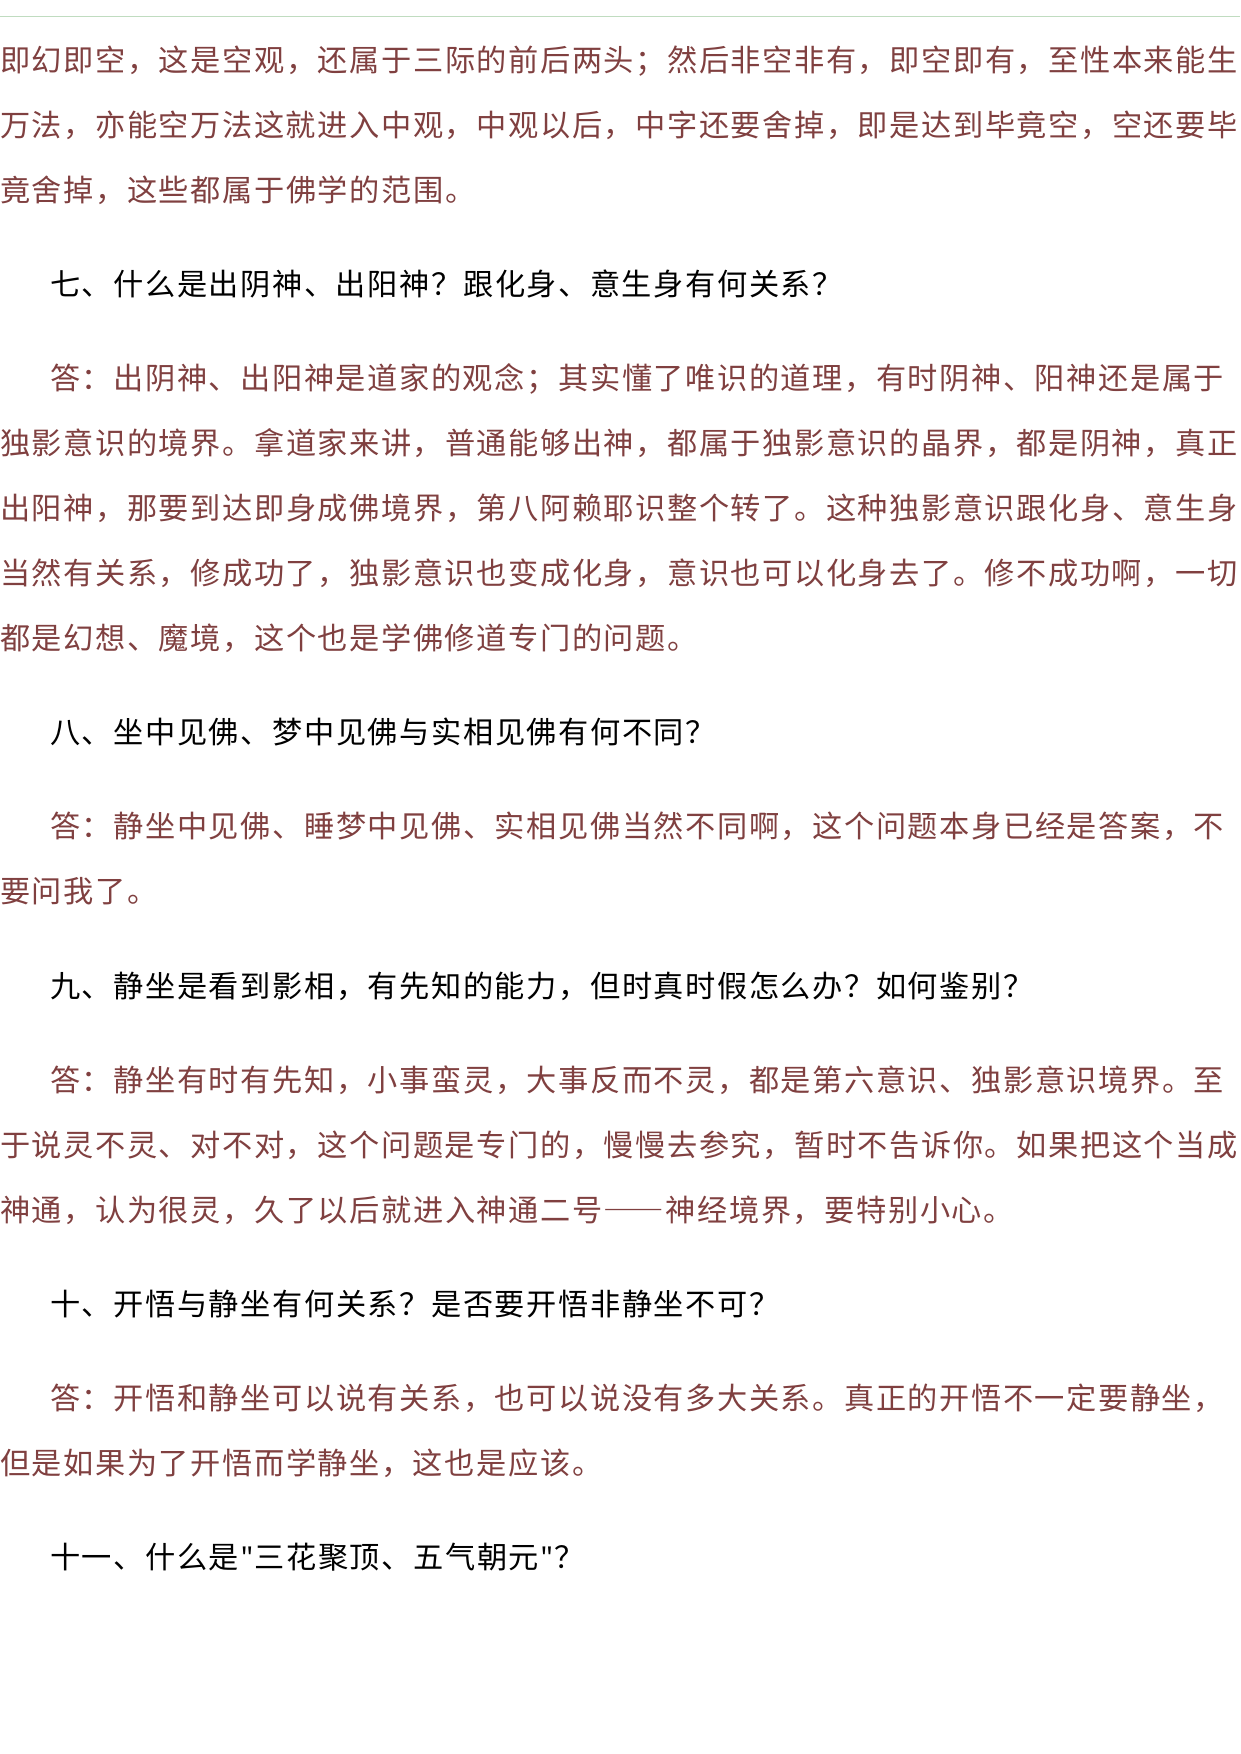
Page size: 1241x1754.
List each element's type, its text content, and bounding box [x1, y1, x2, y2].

text 九、静坐是看到影相，有先知的能力，但时真时假怎么办？如何鉴别？ [0, 942, 1240, 1016]
text 答：静坐中见佛、睡梦中见佛、实相见佛当然不同啊，这个问题本身已经是答案，不要问我了。 [0, 782, 1240, 922]
text 答：出阴神、出阳神是道家的观念；其实懂了唯识的道理，有时阴神、阳神还是属于独影意识的境界。拿道家来讲，普通能够出神，都属于独影意识的晶界，都是阴神，真正出阳神，那要到达即身成佛境界，第八阿赖耶识整个转了。这种独影意识跟化身、意生身当然有关系，修成功了，独影意识也变成化身，意识也可以化身去了。修不成功啊，一切都是幻想、魔境，这个也是学佛修道专门的问题。 [0, 334, 1240, 669]
text 十一、什么是"三花聚顶、五气朝元"？ [0, 1513, 1240, 1588]
text 七、什么是出阴神、出阳神？跟化身、意生身有何关系？ [0, 240, 1240, 315]
text 八、坐中见佛、梦中见佛与实相见佛有何不同？ [0, 688, 1240, 763]
text 答：开悟和静坐可以说有关系，也可以说没有多大关系。真正的开悟不一定要静坐，但是如果为了开悟而学静坐，这也是应该。 [0, 1354, 1240, 1494]
text 答：静坐有时有先知，小事蛮灵，大事反而不灵，都是第六意识、独影意识境界。至于说灵不灵、对不对，这个问题是专门的，慢慢去参究，暂时不告诉你。如果把这个当成神通，认为很灵，久了以后就进入神通二号――神经境界，要特别小心。 [0, 1036, 1240, 1241]
text 十、开悟与静坐有何关系？是否要开悟非静坐不可？ [0, 1260, 1240, 1335]
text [0, 17, 1240, 221]
